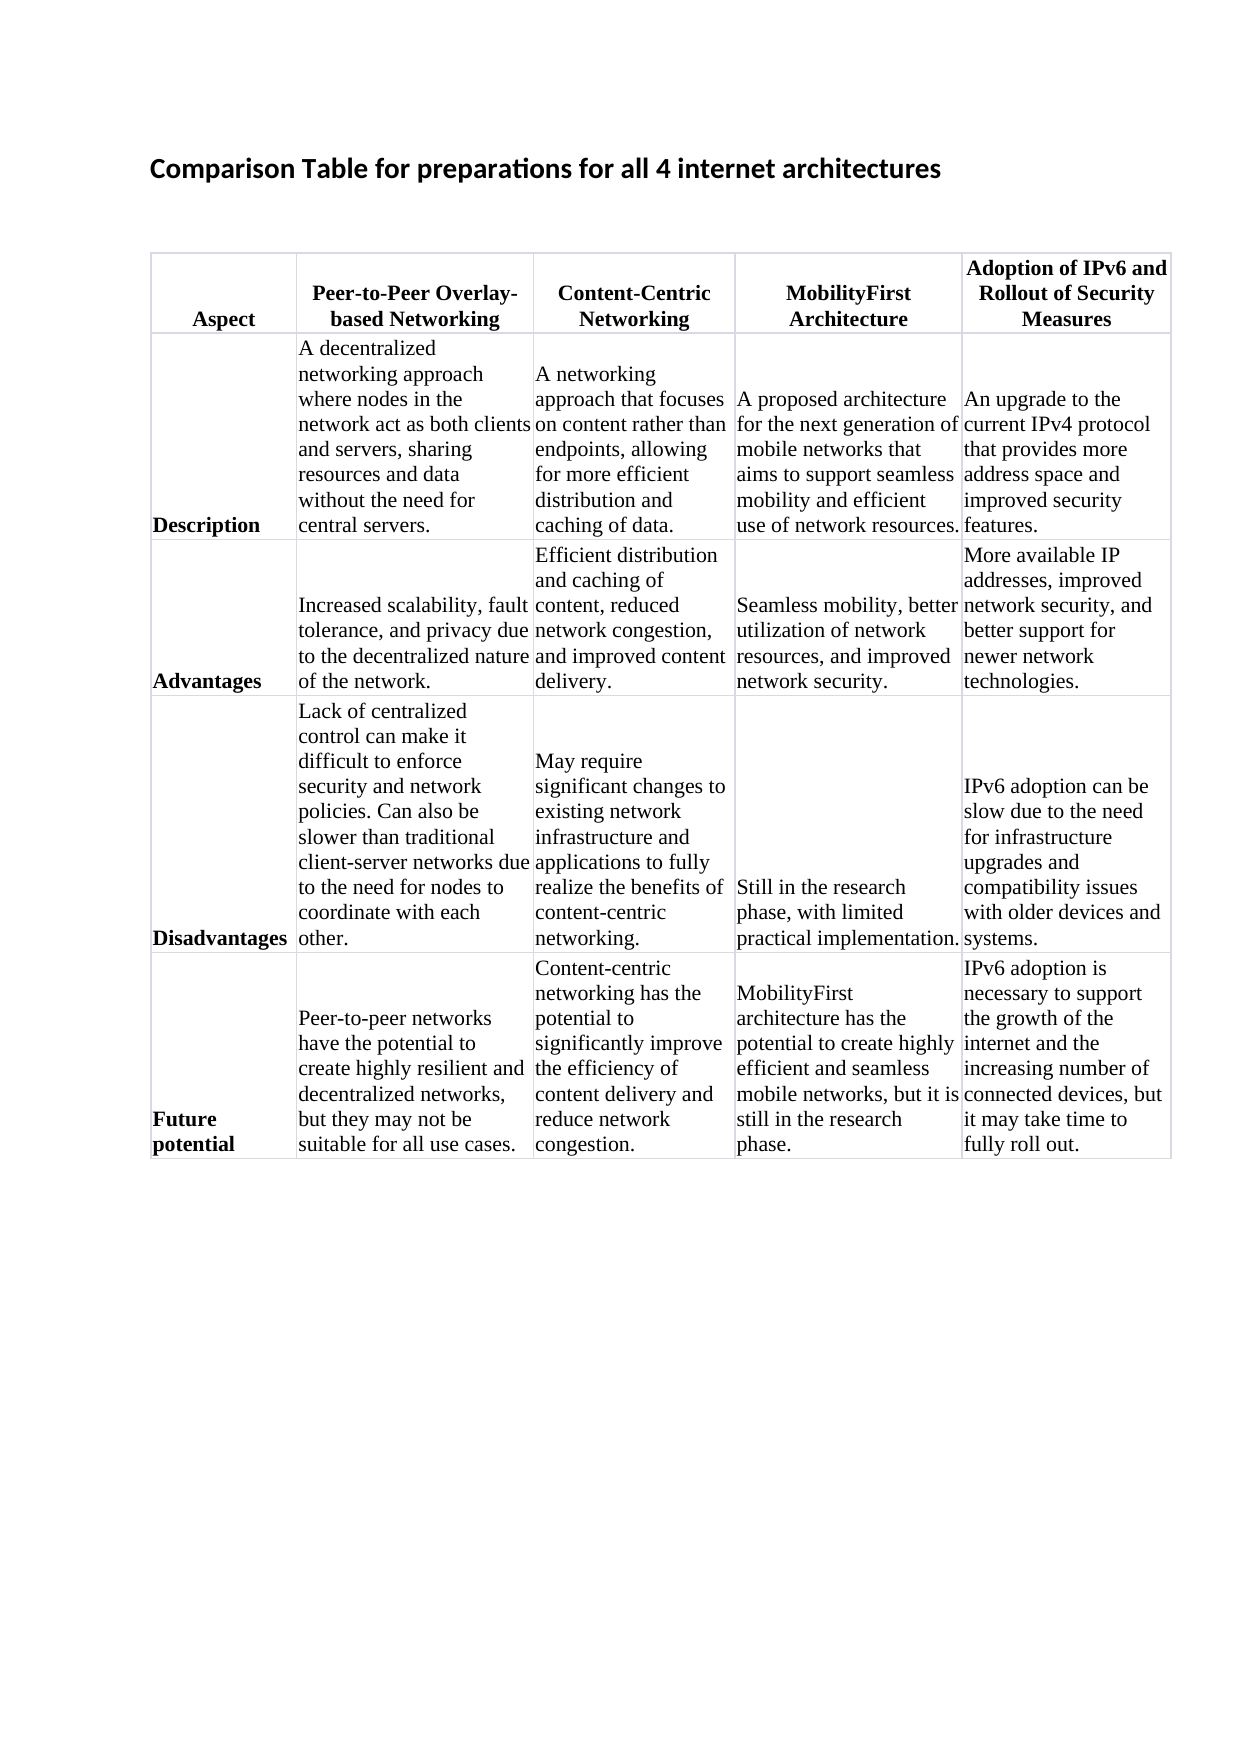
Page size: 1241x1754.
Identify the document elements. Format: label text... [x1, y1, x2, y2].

table_header MobilityFirst Architecture [736, 254, 961, 332]
table_header Peer-to-Peer Overlay-based Networking [297, 254, 533, 332]
table_cell Lack of centralized control can make it difficult to enforce security and network policies. Can also be slower than traditional client-server networks due to the need for nodes to coordinate with each other. [297, 696, 533, 951]
table_cell Disadvantages [152, 696, 296, 951]
table_cell Advantages [152, 540, 296, 694]
table_header Aspect [152, 254, 296, 332]
table_cell Efficient distribution and caching of content, reduced network congestion, and improved content delivery. [534, 540, 734, 694]
text Comparison Table for preparations for all 4 internet architectures [150, 150, 1090, 186]
table_cell Description [152, 334, 296, 539]
table_cell MobilityFirst architecture has the potential to create highly efficient and seamless mobile networks, but it is still in the research phase. [736, 953, 961, 1158]
table_cell Seamless mobility, better utilization of network resources, and improved network security. [736, 540, 961, 694]
table_cell May require significant changes to existing network infrastructure and applications to fully realize the benefits of content-centric networking. [534, 696, 734, 951]
table_cell A proposed architecture for the next generation of mobile networks that aims to support seamless mobility and efficient use of network resources. [736, 334, 961, 539]
table_cell IPv6 adoption is necessary to support the growth of the internet and the increasing number of connected devices, but it may take time to fully roll out. [963, 953, 1170, 1158]
table_cell A decentralized networking approach where nodes in the network act as both clients and servers, sharing resources and data without the need for central servers. [297, 334, 533, 539]
table_cell IPv6 adoption can be slow due to the need for infrastructure upgrades and compatibility issues with older devices and systems. [963, 696, 1170, 951]
table_cell Content-centric networking has the potential to significantly improve the efficiency of content delivery and reduce network congestion. [534, 953, 734, 1158]
table_cell An upgrade to the current IPv4 protocol that provides more address space and improved security features. [963, 334, 1170, 539]
table_cell More available IP addresses, improved network security, and better support for newer network technologies. [963, 540, 1170, 694]
table_cell Future potential [152, 953, 296, 1158]
table_cell A networking approach that focuses on content rather than endpoints, allowing for more efficient distribution and caching of data. [534, 334, 734, 539]
table_cell Peer-to-peer networks have the potential to create highly resilient and decentralized networks, but they may not be suitable for all use cases. [297, 953, 533, 1158]
table_header Adoption of IPv6 and Rollout of Security Measures [963, 254, 1170, 332]
table_header Content-Centric Networking [534, 254, 734, 332]
table_cell Still in the research phase, with limited practical implementation. [736, 696, 961, 951]
table_cell Increased scalability, fault tolerance, and privacy due to the decentralized nature of the network. [297, 540, 533, 694]
